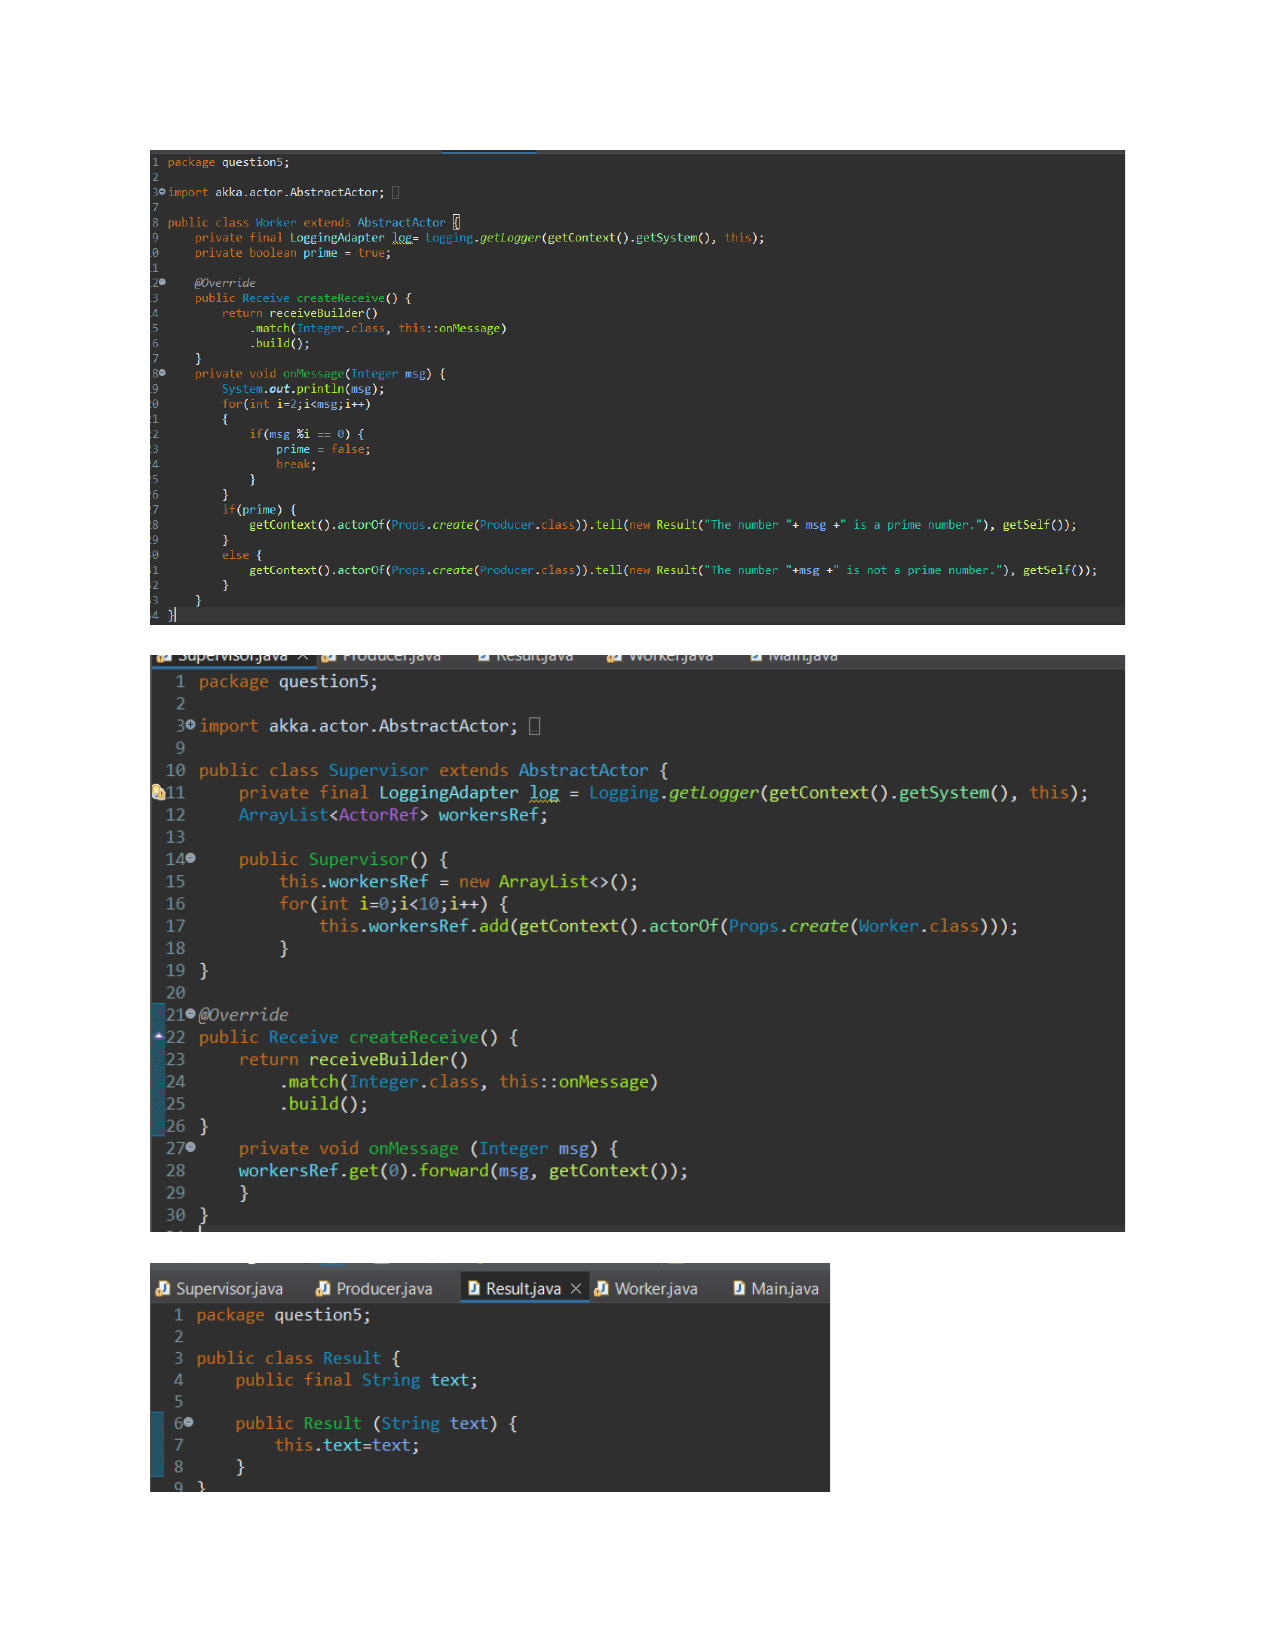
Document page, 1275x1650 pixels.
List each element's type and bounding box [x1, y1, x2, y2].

picture [150, 1263, 830, 1492]
picture [150, 655, 1125, 1232]
picture [150, 150, 1125, 625]
